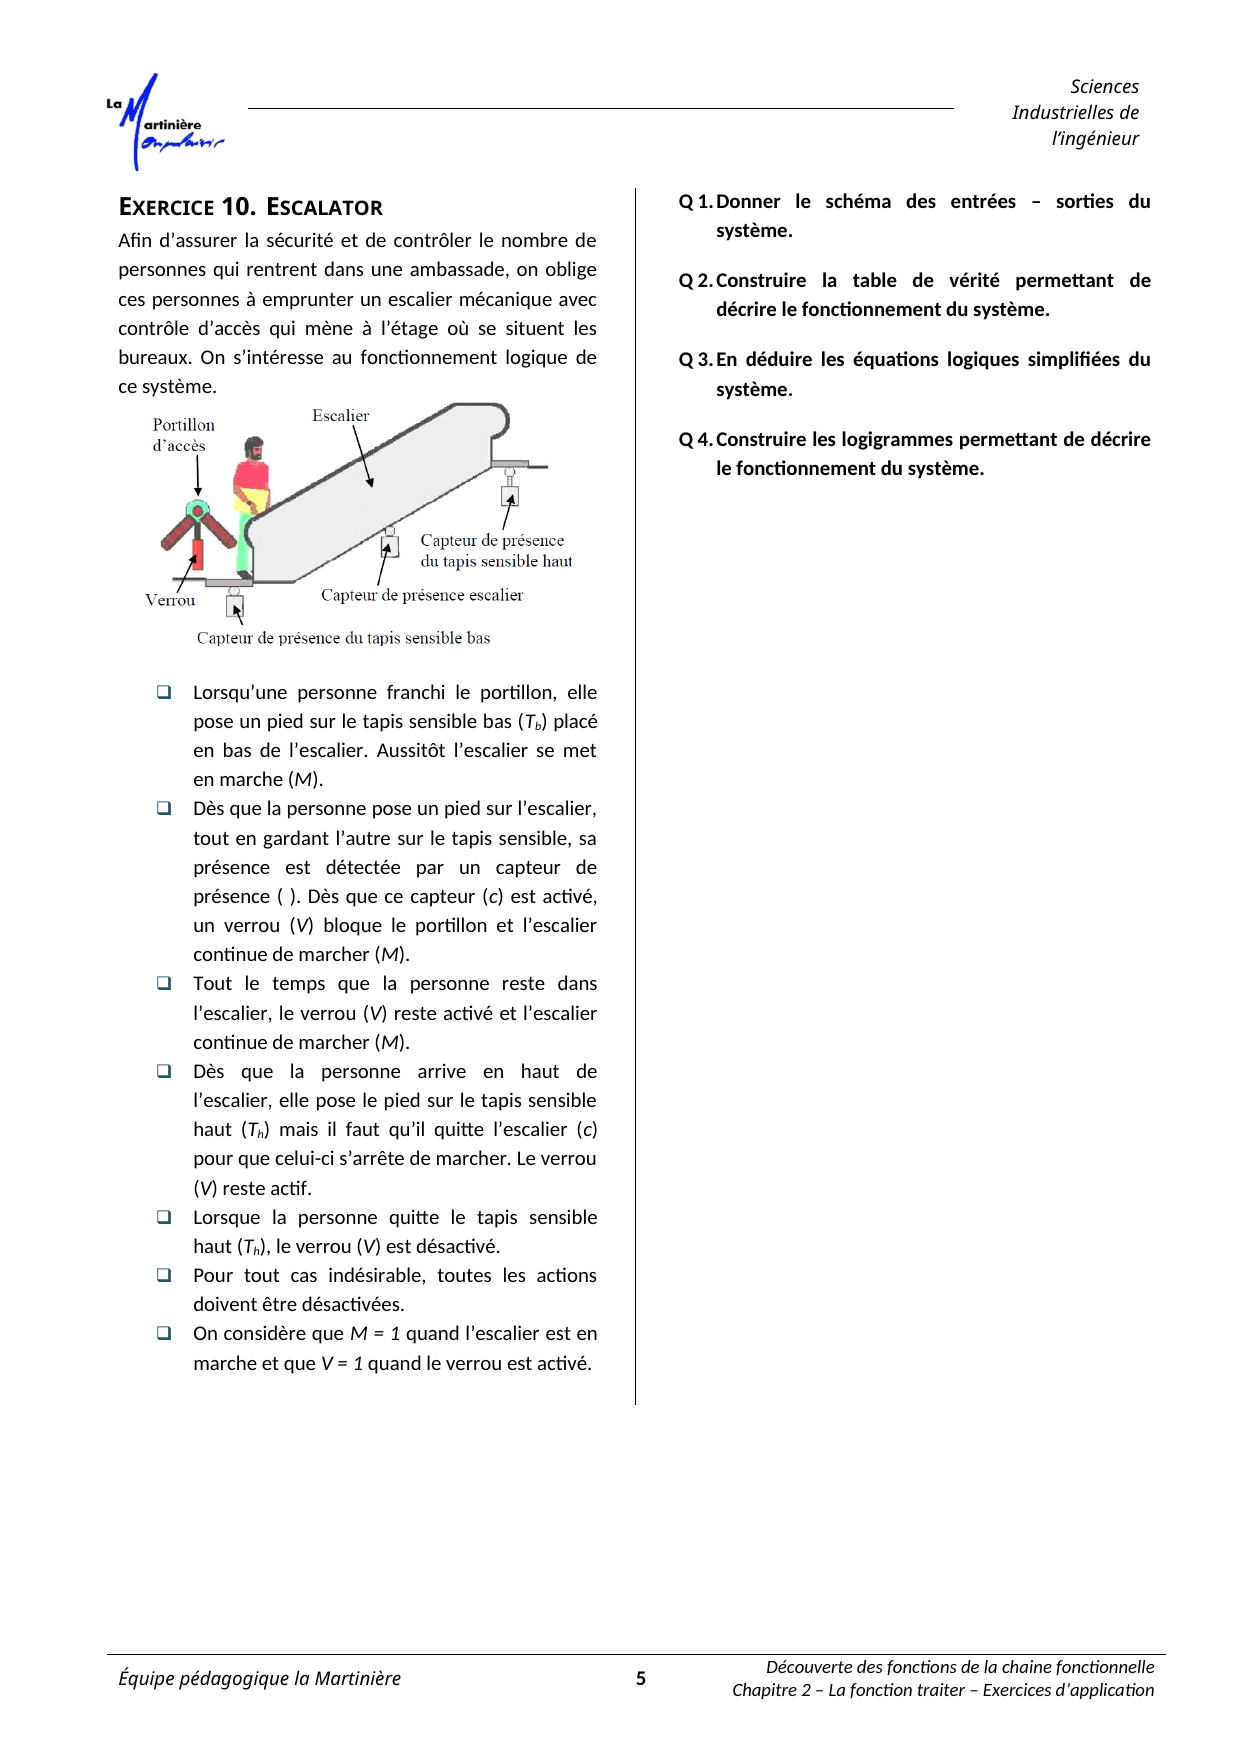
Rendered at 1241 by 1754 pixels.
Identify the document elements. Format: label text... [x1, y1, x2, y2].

list Lorsque la personne quitte le tapis sensible haut (Th), le verrou (V) est désactivé. [156, 1204, 598, 1258]
list On considère que M = 1 quand l’escalier est en marche et que V = 1 quand le verrou est activé. [156, 1321, 598, 1375]
subtitle En déduire les équations logiques simplifiées du système. [678, 347, 1152, 401]
subtitle Escalator [118, 188, 598, 222]
subtitle Construire la table de vérité permettant de décrire le fonctionnement du système. [678, 267, 1152, 322]
list Lorsqu’une personne franchi le portillon, elle pose un pied sur le tapis sensible bas (Tb) placé en bas de l’escalier. Aussitôt l’escalier se met en marche (M). [156, 679, 598, 792]
list Pour tout cas indésirable, toutes les actions doivent être désactivées. [156, 1262, 598, 1317]
text Afin d’assurer la sécurité et de contrôler le nombre de personnes qui rentrent dans une ambassade, on oblige ces personnes à emprunter un escalier mécanique avec contrôle d’accès qui mène à l’étage où se situent les bureaux. On s’intéresse au fonctionnement logique de ce système. [118, 227, 598, 399]
list Tout le temps que la personne reste dans l’escalier, le verrou (V) reste activé et l’escalier continue de marcher (M). [156, 971, 598, 1054]
subtitle Donner le schéma des entrées – sorties du système. [678, 188, 1152, 243]
subtitle Construire les logigrammes permettant de décrire le fonctionnement du système. [678, 426, 1152, 480]
picture [106, 73, 225, 171]
list Dès que la personne pose un pied sur l’escalier, tout en gardant l’autre sur le tapis sensible, sa présence est détectée par un capteur de présence ( ). Dès que ce capteur (c) est activé, un verrou (V) bloque le portillon et l’escalier continue de marcher (M). [156, 796, 598, 967]
list Dès que la personne arrive en haut de l’escalier, elle pose le pied sur le tapis sensible haut (Th) mais il faut qu’il quitte l’escalier (c) pour que celui-ci s’arrête de marcher. Le verrou (V) reste actif. [156, 1058, 598, 1200]
